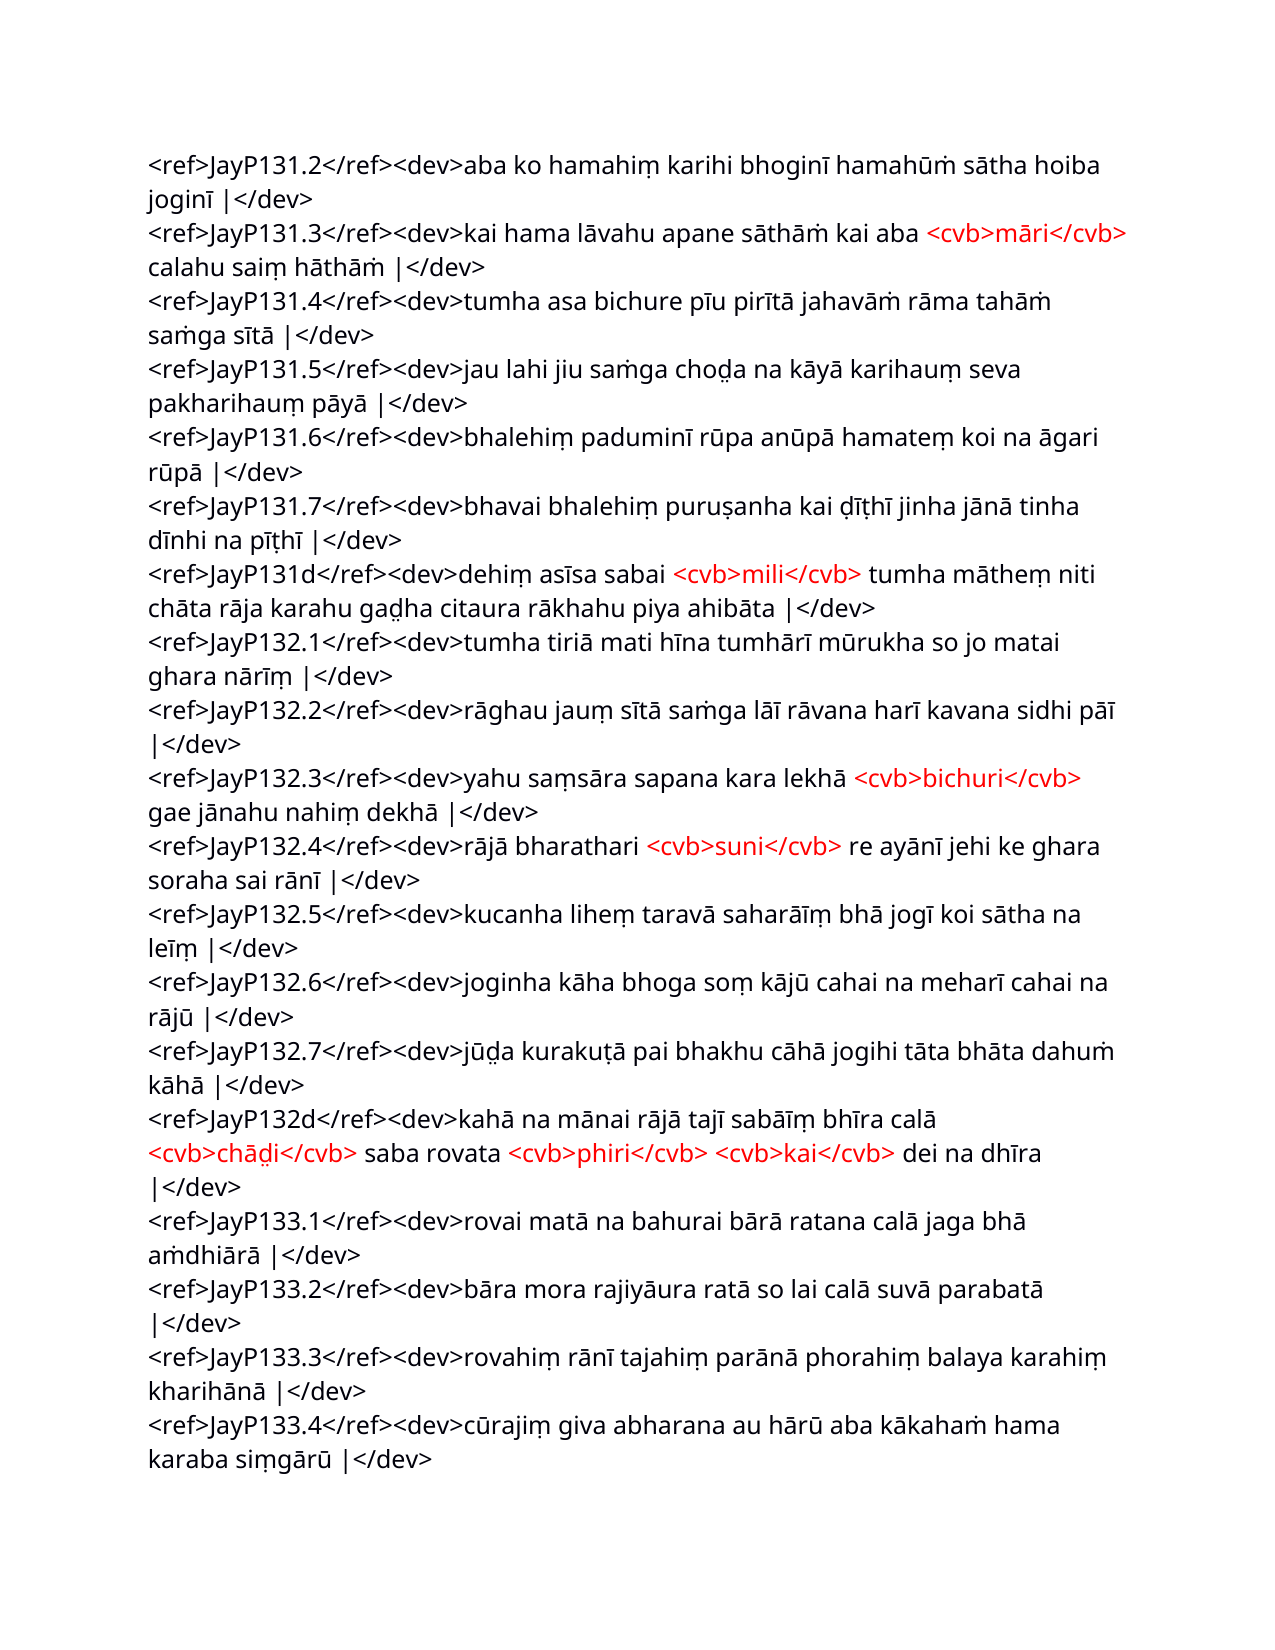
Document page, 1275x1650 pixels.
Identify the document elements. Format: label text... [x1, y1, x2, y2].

text <ref>JayP131d</ref><dev>dehiṃ asīsa sabai <cvb>mili</cvb> tumha mātheṃ niti chāta rāja karahu gad̤ha citaura rākhahu piya ahibāta |</dev> [148, 556, 1127, 624]
text <ref>JayP132.2</ref><dev>rāghau jauṃ sītā saṁga lāī rāvana harī kavana sidhi pāī |</dev> [148, 693, 1127, 761]
text <ref>JayP132.3</ref><dev>yahu saṃsāra sapana kara lekhā <cvb>bichuri</cvb> gae jānahu nahiṃ dekhā |</dev> [148, 761, 1127, 829]
text <ref>JayP131.2</ref><dev>aba ko hamahiṃ karihi bhoginī hamahūṁ sātha hoiba joginī |</dev> [148, 148, 1127, 216]
text <ref>JayP131.6</ref><dev>bhalehiṃ paduminī rūpa anūpā hamateṃ koi na āgari rūpā |</dev> [148, 420, 1127, 488]
text <ref>JayP132.1</ref><dev>tumha tiriā mati hīna tumhārī mūrukha so jo matai ghara nārīṃ |</dev> [148, 624, 1127, 693]
text <ref>JayP132.6</ref><dev>joginha kāha bhoga soṃ kājū cahai na meharī cahai na rājū |</dev> [148, 965, 1127, 1033]
text <ref>JayP133.3</ref><dev>rovahiṃ rānī tajahiṃ parānā phorahiṃ balaya karahiṃ kharihānā |</dev> [148, 1340, 1127, 1408]
text <ref>JayP131.5</ref><dev>jau lahi jiu saṁga chod̤a na kāyā karihauṃ seva pakharihauṃ pāyā |</dev> [148, 352, 1127, 420]
text <ref>JayP132.7</ref><dev>jūd̤a kurakuṭā pai bhakhu cāhā jogihi tāta bhāta dahuṁ kāhā |</dev> [148, 1033, 1127, 1101]
text <ref>JayP133.4</ref><dev>cūrajiṃ giva abharana au hārū aba kākahaṁ hama karaba siṃgārū |</dev> [148, 1408, 1127, 1476]
text <ref>JayP132.4</ref><dev>rājā bharathari <cvb>suni</cvb> re ayānī jehi ke ghara soraha sai rānī |</dev> [148, 829, 1127, 897]
text <ref>JayP131.7</ref><dev>bhavai bhalehiṃ puruṣanha kai ḍīṭhī jinha jānā tinha dīnhi na pīṭhī |</dev> [148, 488, 1127, 556]
text <ref>JayP131.3</ref><dev>kai hama lāvahu apane sāthāṁ kai aba <cvb>māri</cvb> calahu saiṃ hāthāṁ |</dev> [148, 216, 1127, 284]
text <ref>JayP133.2</ref><dev>bāra mora rajiyāura ratā so lai calā suvā parabatā |</dev> [148, 1272, 1127, 1340]
text <ref>JayP132d</ref><dev>kahā na mānai rājā tajī sabāīṃ bhīra calā <cvb>chād̤i</cvb> saba rovata <cvb>phiri</cvb> <cvb>kai</cvb> dei na dhīra |</dev> [148, 1101, 1127, 1203]
text <ref>JayP132.5</ref><dev>kucanha liheṃ taravā saharāīṃ bhā jogī koi sātha na leīṃ |</dev> [148, 897, 1127, 965]
text <ref>JayP133.1</ref><dev>rovai matā na bahurai bārā ratana calā jaga bhā aṁdhiārā |</dev> [148, 1203, 1127, 1272]
text <ref>JayP131.4</ref><dev>tumha asa bichure pīu pirītā jahavāṁ rāma tahāṁ saṁga sītā |</dev> [148, 284, 1127, 352]
